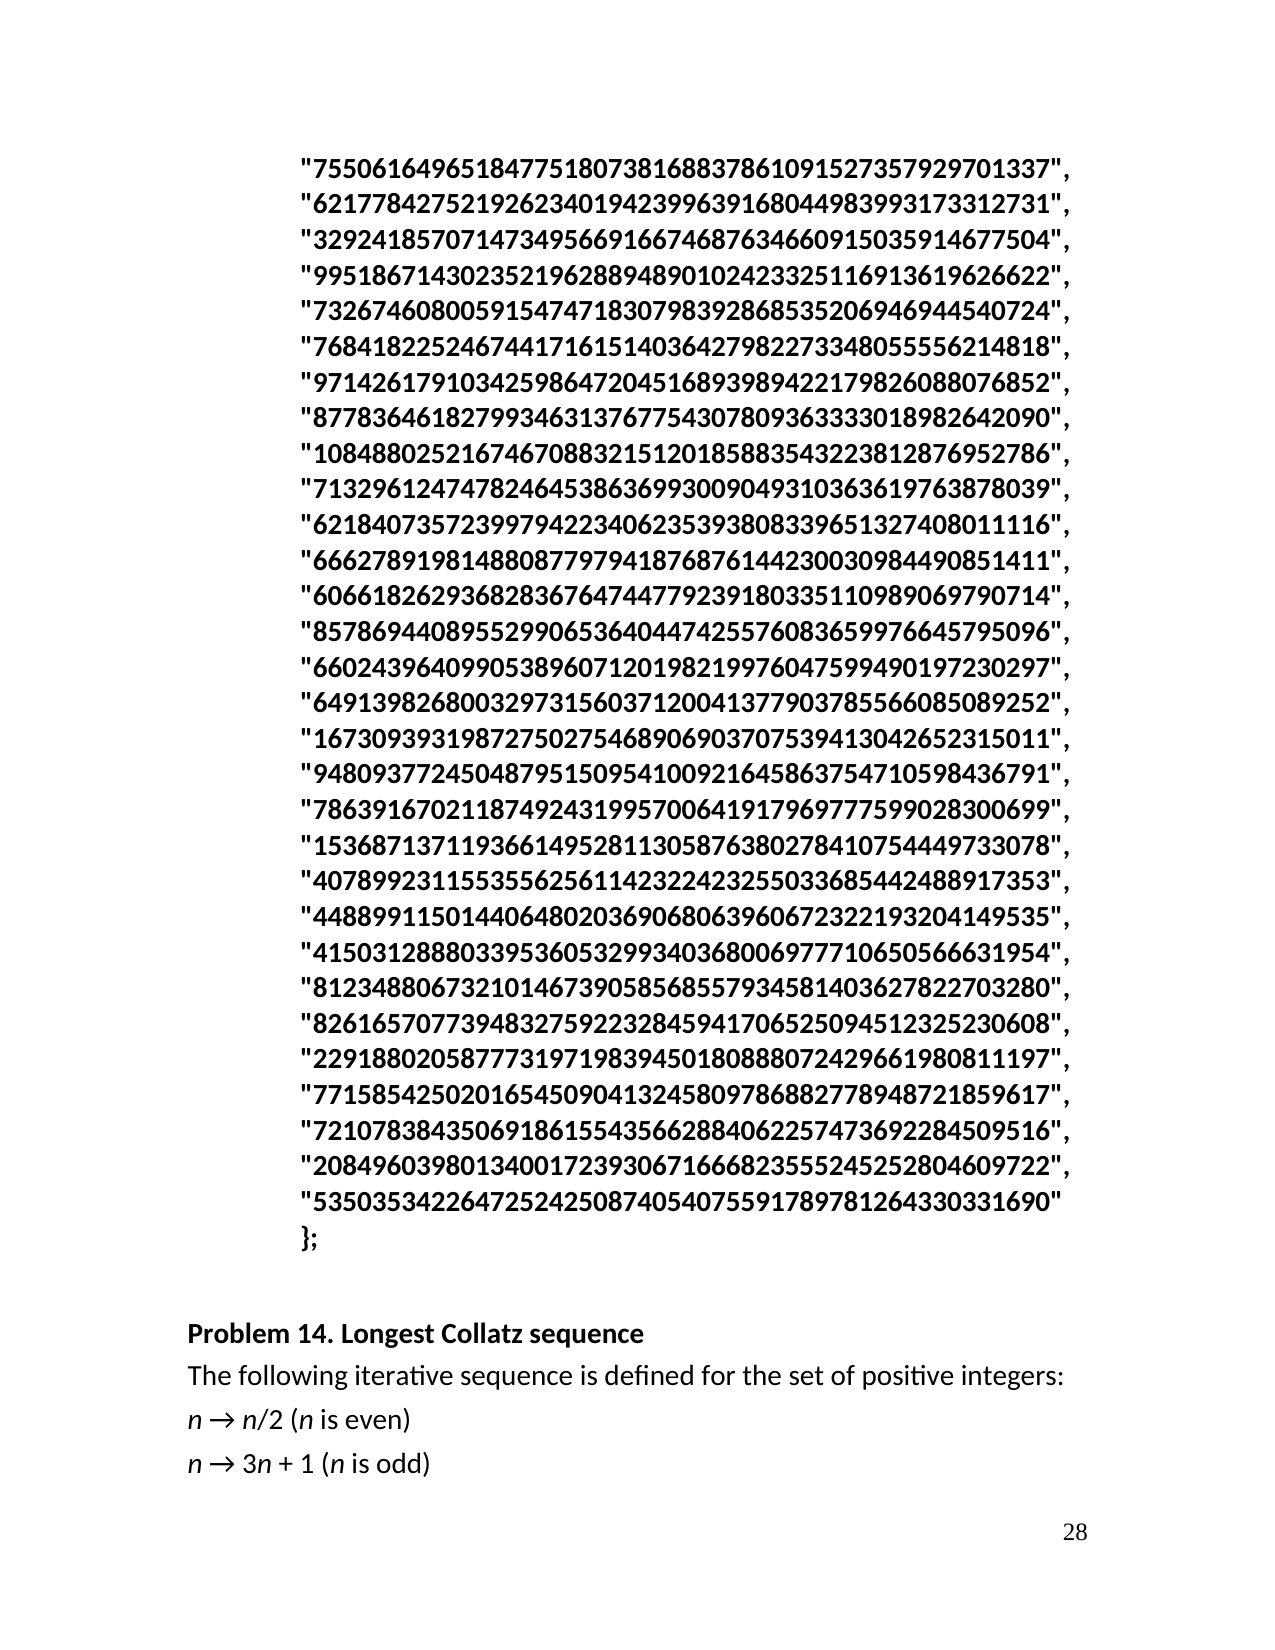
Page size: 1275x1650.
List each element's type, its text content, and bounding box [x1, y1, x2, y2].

text "40789923115535562561142322423255033685442488917353", [300, 862, 1087, 898]
text "87783646182799346313767754307809363333018982642090", [300, 399, 1087, 435]
text "62177842752192623401942399639168044983993173312731", [300, 186, 1087, 221]
text n → n/2 (n is even) [187, 1401, 1087, 1436]
text "71329612474782464538636993009049310363619763878039", [300, 471, 1087, 506]
text "66627891981488087797941876876144230030984490851411", [300, 542, 1087, 577]
subtitle Problem 14. Longest Collatz sequence [187, 1315, 1087, 1351]
text "15368713711936614952811305876380278410754449733078", [300, 827, 1087, 862]
text "60661826293682836764744779239180335110989069790714", [300, 577, 1087, 613]
text "76841822524674417161514036427982273348055556214818", [300, 328, 1087, 364]
text "53503534226472524250874054075591789781264330331690" [300, 1183, 1087, 1219]
text "10848802521674670883215120185883543223812876952786", [300, 435, 1087, 471]
text "99518671430235219628894890102423325116913619626622", [300, 257, 1087, 292]
text "66024396409905389607120198219976047599490197230297", [300, 649, 1087, 684]
text "32924185707147349566916674687634660915035914677504", [300, 221, 1087, 257]
text "94809377245048795150954100921645863754710598436791", [300, 756, 1087, 791]
text "82616570773948327592232845941706525094512325230608", [300, 1005, 1087, 1041]
text "97142617910342598647204516893989422179826088076852", [300, 364, 1087, 399]
text "62184073572399794223406235393808339651327408011116", [300, 506, 1087, 542]
text "81234880673210146739058568557934581403627822703280", [300, 969, 1087, 1005]
text }; [300, 1219, 1087, 1254]
text "72107838435069186155435662884062257473692284509516", [300, 1112, 1087, 1147]
text "75506164965184775180738168837861091527357929701337", [300, 150, 1087, 186]
text n → 3n + 1 (n is odd) [187, 1445, 1087, 1480]
text "77158542502016545090413245809786882778948721859617", [300, 1076, 1087, 1112]
text "78639167021187492431995700641917969777599028300699", [300, 791, 1087, 827]
text "41503128880339536053299340368006977710650566631954", [300, 934, 1087, 969]
text "85786944089552990653640447425576083659976645795096", [300, 613, 1087, 649]
text "64913982680032973156037120041377903785566085089252", [300, 684, 1087, 720]
text The following iterative sequence is defined for the set of positive integers: [187, 1357, 1087, 1392]
text "44889911501440648020369068063960672322193204149535", [300, 898, 1087, 934]
text "16730939319872750275468906903707539413042652315011", [300, 720, 1087, 756]
text "73267460800591547471830798392868535206946944540724", [300, 292, 1087, 328]
text "20849603980134001723930671666823555245252804609722", [300, 1147, 1087, 1183]
text "22918802058777319719839450180888072429661980811197", [300, 1041, 1087, 1076]
